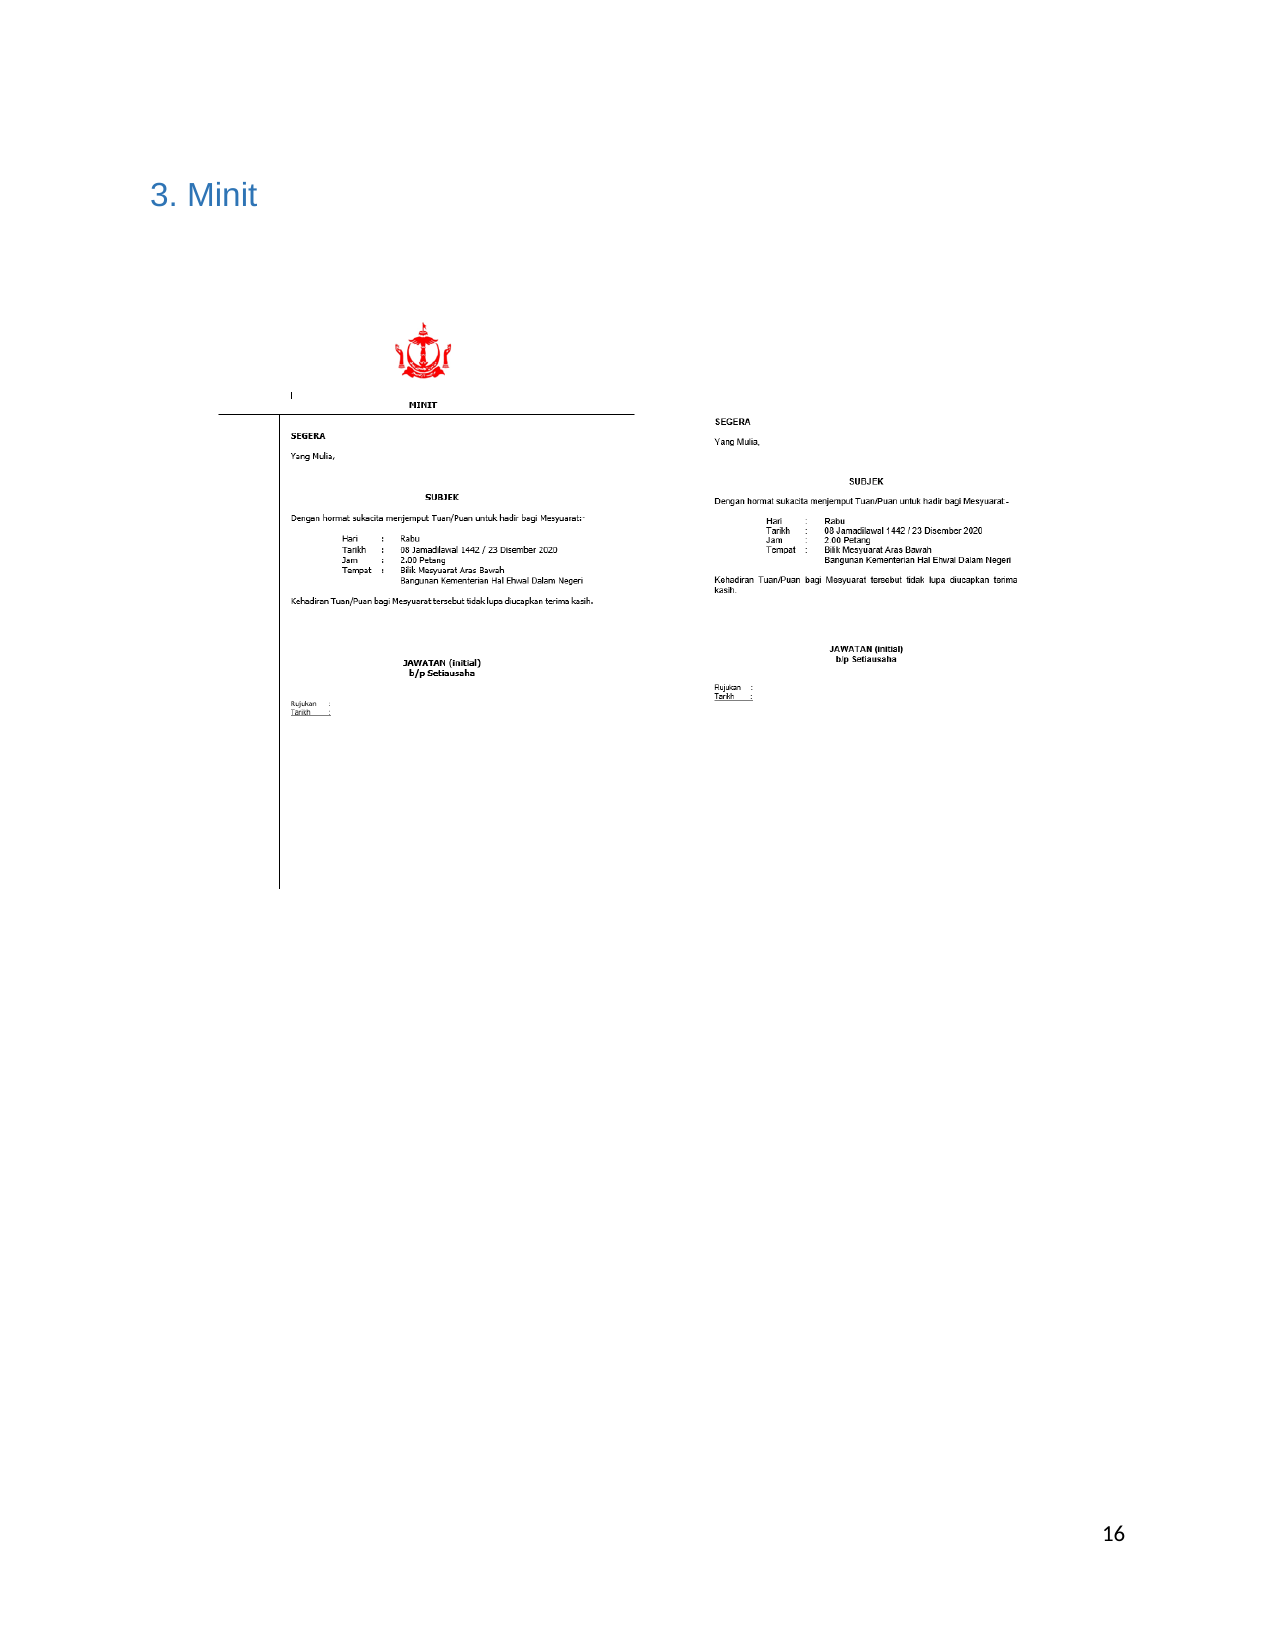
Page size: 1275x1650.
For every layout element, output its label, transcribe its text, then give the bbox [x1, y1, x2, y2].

picture [214, 288, 1061, 889]
subtitle 3. Minit [150, 175, 1125, 213]
